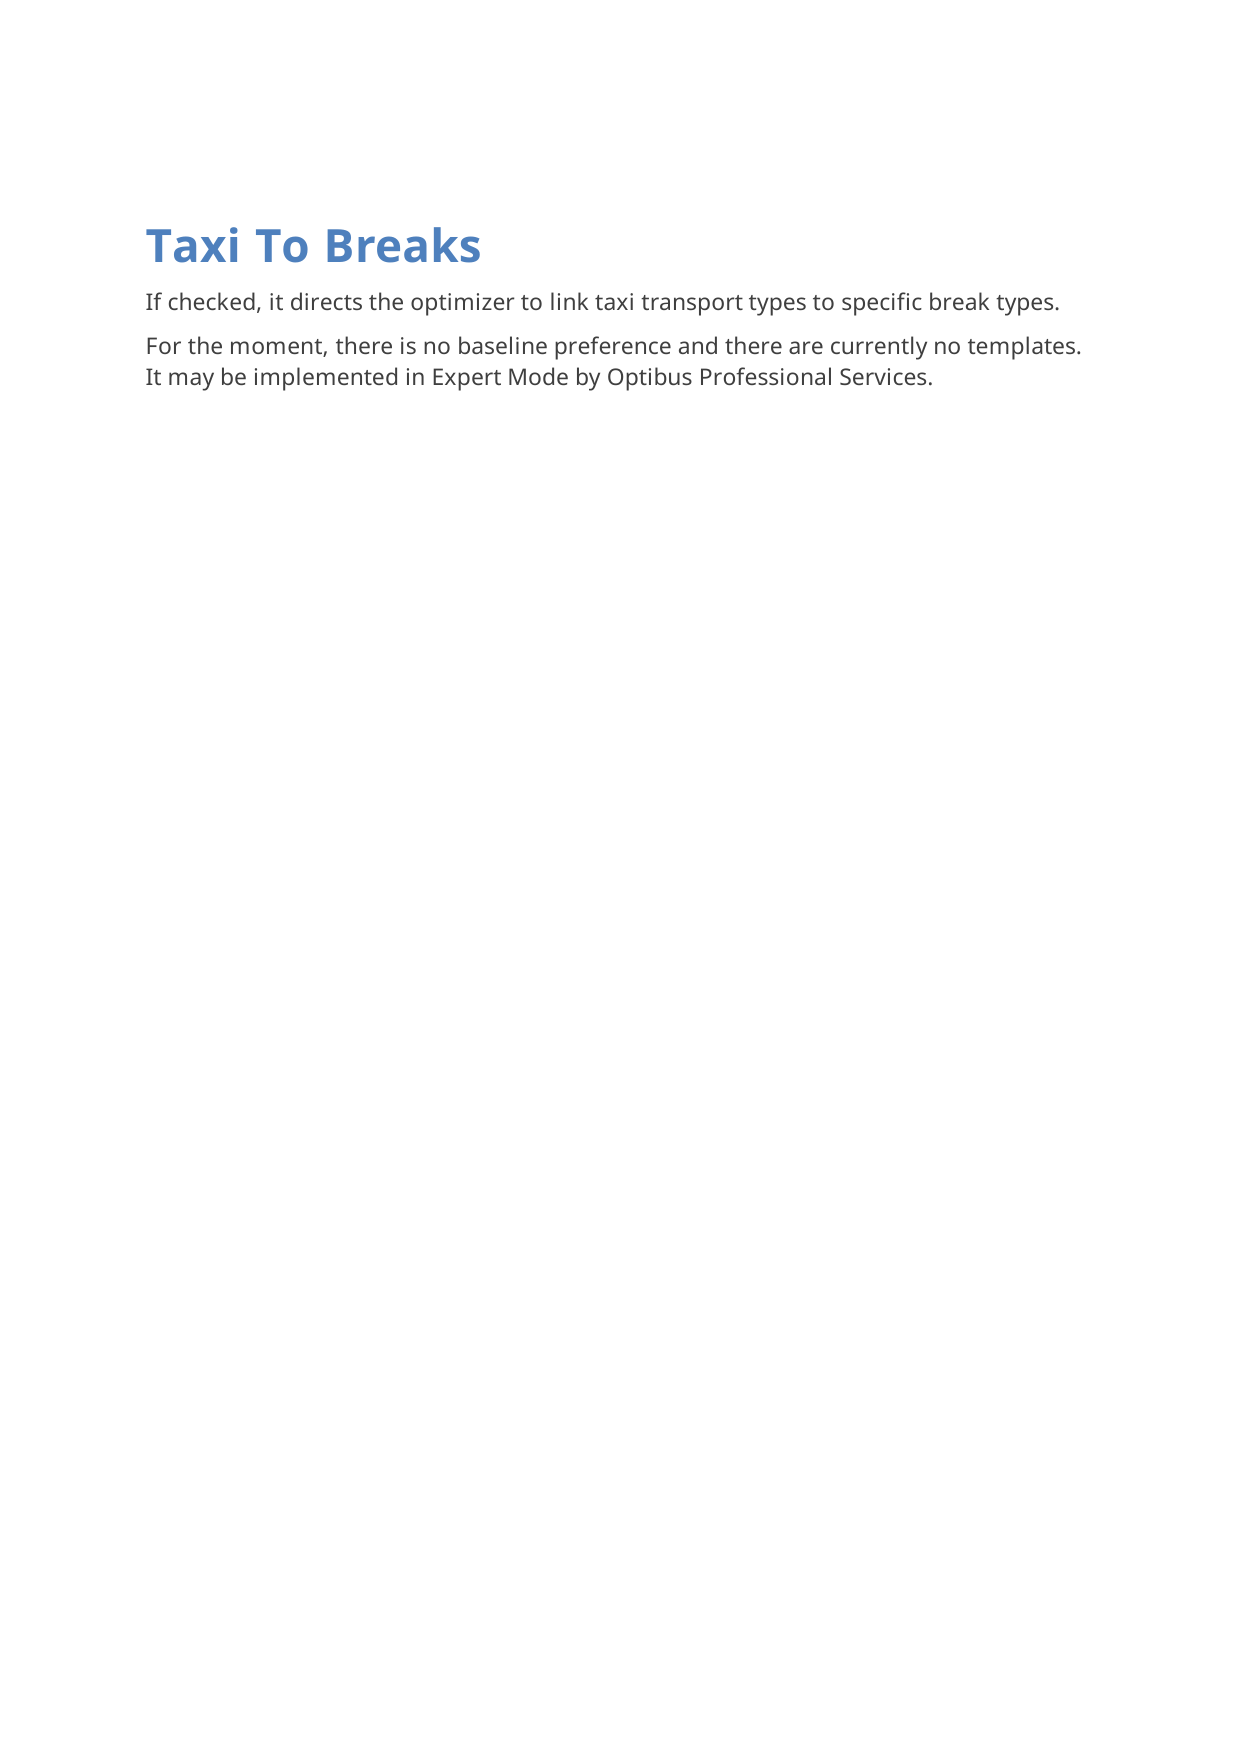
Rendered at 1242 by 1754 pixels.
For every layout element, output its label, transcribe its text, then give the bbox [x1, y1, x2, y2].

text For the moment, there is no baseline preference and there are currently no templates. It may be implemented in Expert Mode by Optibus Professional Services. [145, 330, 1098, 392]
text Taxi To Breaks [145, 221, 1104, 276]
text If checked, it directs the optimizer to link taxi transport types to specific break types. [145, 286, 1104, 317]
